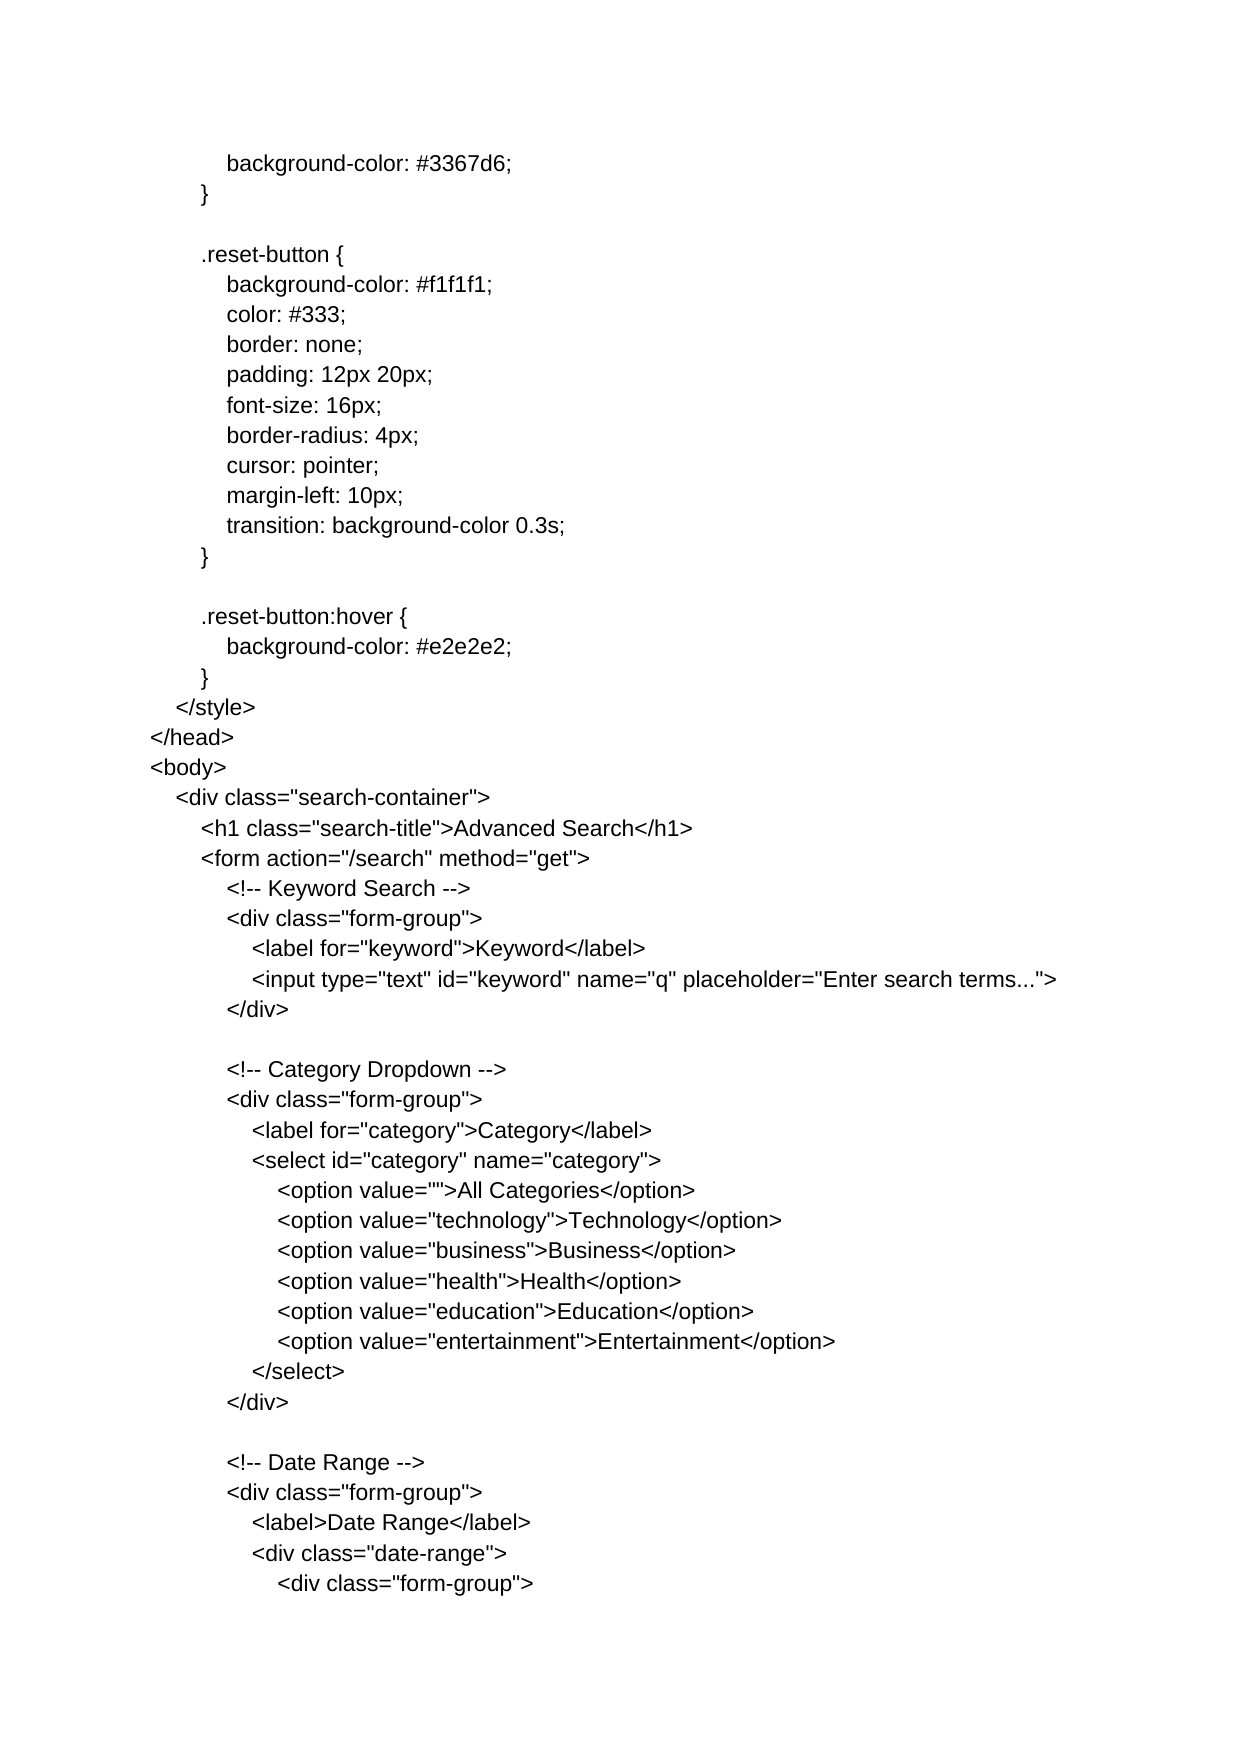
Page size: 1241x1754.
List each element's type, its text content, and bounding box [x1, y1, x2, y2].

text } [150, 180, 1090, 207]
text <!-- Date Range --> [150, 1449, 1090, 1475]
text <label for="keyword">Keyword</label> [150, 935, 1090, 962]
text .reset-button:hover { [150, 603, 1090, 629]
text color: #333; [150, 301, 1090, 327]
text background-color: #3367d6; [150, 150, 1090, 176]
text border: none; [150, 331, 1090, 358]
text <input type="text" id="keyword" name="q" placeholder="Enter search terms..."> [150, 966, 1090, 992]
text </style> [150, 694, 1090, 720]
text <div class="form-group"> [150, 1570, 1090, 1596]
text <option value="technology">Technology</option> [150, 1207, 1090, 1234]
text <!-- Category Dropdown --> [150, 1056, 1090, 1083]
text } [150, 543, 1090, 569]
text <div class="form-group"> [150, 1086, 1090, 1113]
text <div class="date-range"> [150, 1539, 1090, 1566]
text </head> [150, 724, 1090, 750]
text <option value="education">Education</option> [150, 1298, 1090, 1324]
text <select id="category" name="category"> [150, 1147, 1090, 1173]
text } [150, 663, 1090, 690]
text margin-left: 10px; [150, 482, 1090, 509]
text </select> [150, 1358, 1090, 1385]
text <!-- Keyword Search --> [150, 875, 1090, 901]
text <div class="form-group"> [150, 1479, 1090, 1506]
text <div class="form-group"> [150, 905, 1090, 932]
text <label for="category">Category</label> [150, 1117, 1090, 1143]
text <body> [150, 754, 1090, 781]
text </div> [150, 1388, 1090, 1415]
text transition: background-color 0.3s; [150, 512, 1090, 539]
text <div class="search-container"> [150, 784, 1090, 811]
text border-radius: 4px; [150, 422, 1090, 448]
text .reset-button { [150, 241, 1090, 267]
text background-color: #e2e2e2; [150, 633, 1090, 660]
text <option value="entertainment">Entertainment</option> [150, 1328, 1090, 1354]
text <form action="/search" method="get"> [150, 845, 1090, 871]
text <option value="health">Health</option> [150, 1268, 1090, 1294]
text <label>Date Range</label> [150, 1509, 1090, 1536]
text <option value="business">Business</option> [150, 1237, 1090, 1264]
text <option value="">All Categories</option> [150, 1177, 1090, 1203]
text <h1 class="search-title">Advanced Search</h1> [150, 814, 1090, 841]
text cursor: pointer; [150, 452, 1090, 478]
text </div> [150, 996, 1090, 1022]
text background-color: #f1f1f1; [150, 271, 1090, 297]
text font-size: 16px; [150, 392, 1090, 418]
text padding: 12px 20px; [150, 361, 1090, 388]
